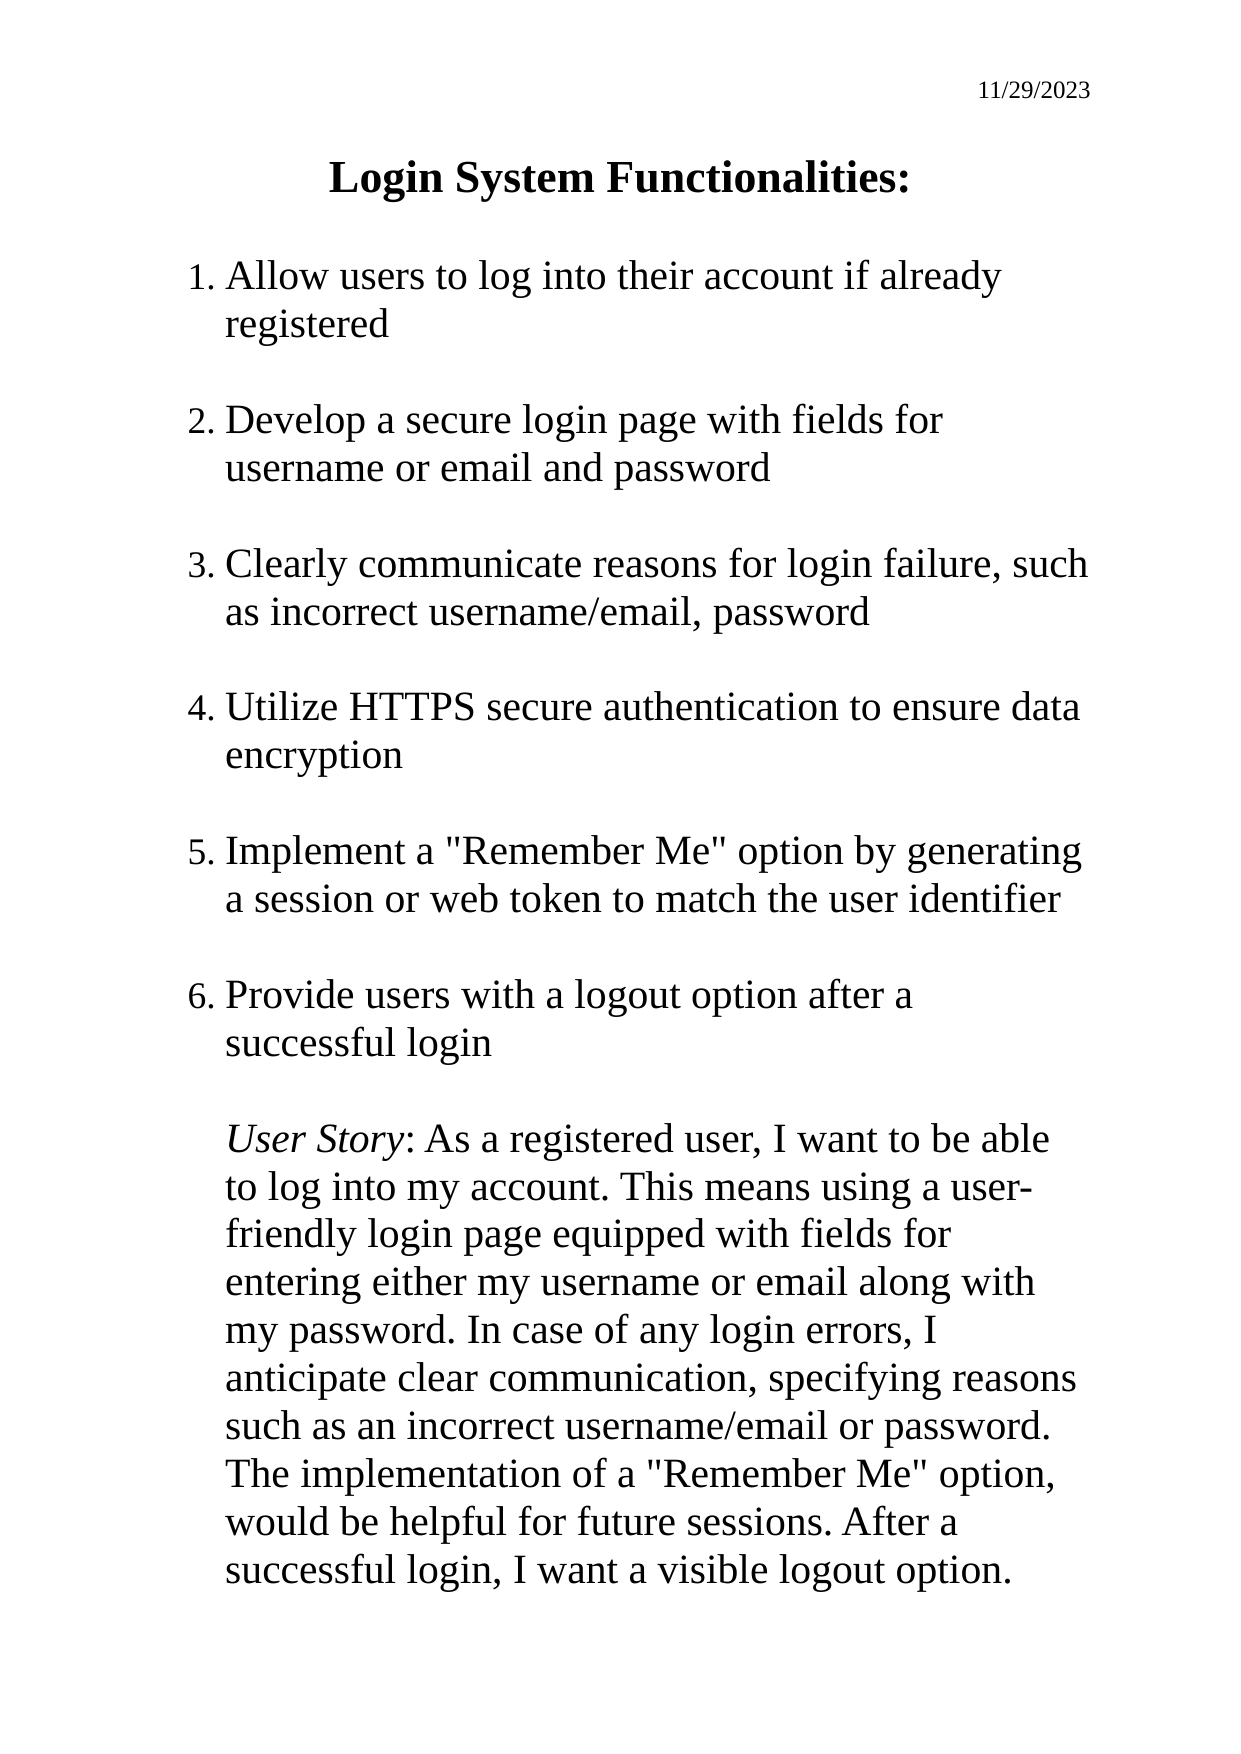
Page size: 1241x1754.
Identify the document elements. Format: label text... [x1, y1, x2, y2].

list Provide users with a logout option after a successful login [187, 969, 1090, 1065]
text Login System Functionalities: [150, 150, 1090, 203]
list Utilize HTTPS secure authentication to ensure data encryption [187, 682, 1090, 778]
list Clearly communicate reasons for login failure, such as incorrect username/email, password [187, 538, 1090, 634]
list Implement a "Remember Me" option by generating a session or web token to match the user identifier [187, 826, 1090, 921]
list Develop a secure login page with fields for username or email and password [187, 394, 1090, 490]
list Allow users to log into their account if already registered [187, 251, 1090, 346]
list User Story: As a registered user, I want to be able to log into my account. This means using a user-friendly login page equipped with fields for entering either my username or email along with my password. In case of any login errors, I anticipate clear communication, specifying reasons such as an incorrect username/email or password. The implementation of a "Remember Me" option, would be helpful for future sessions. After a successful login, I want a visible logout option. [225, 1113, 1090, 1592]
